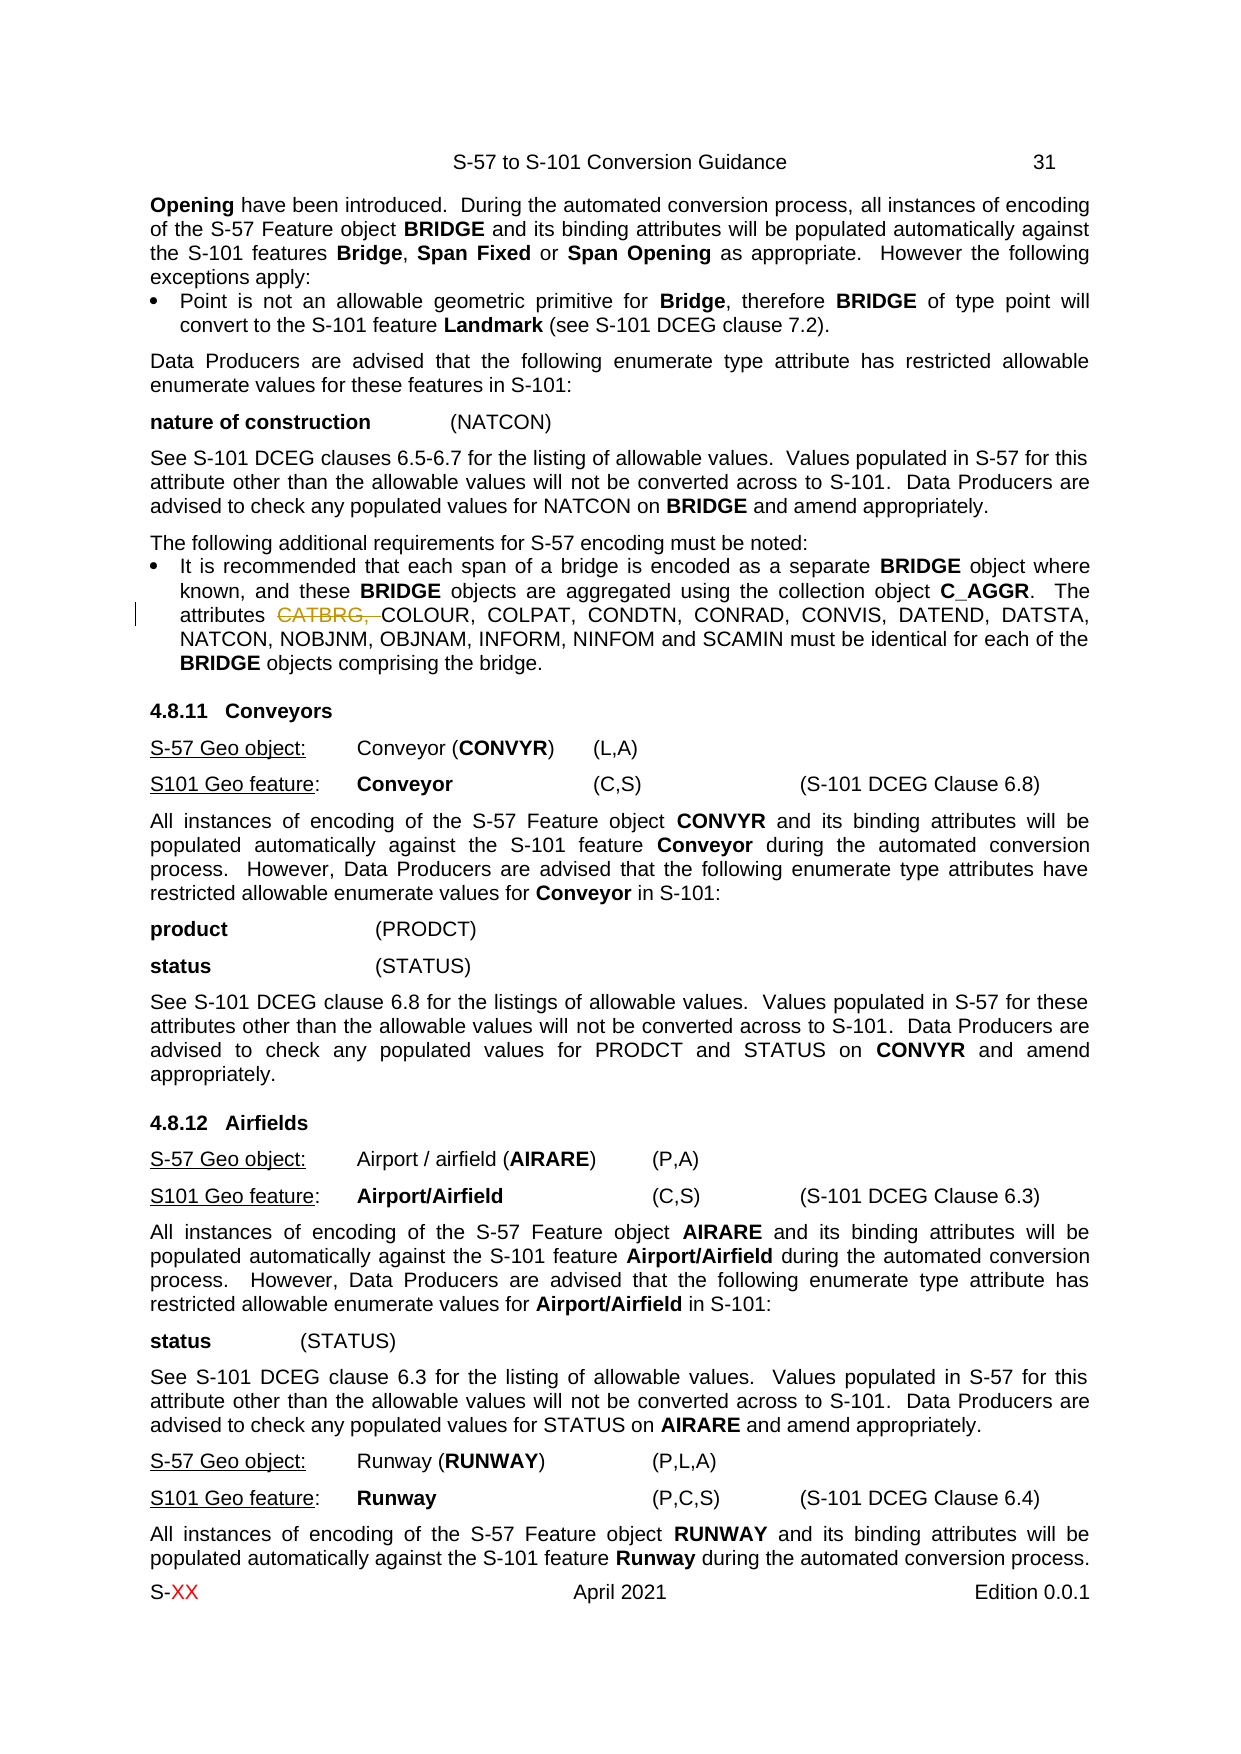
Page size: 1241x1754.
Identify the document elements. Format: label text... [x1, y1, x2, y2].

subtitle Conveyors [150, 699, 1090, 723]
text See S-101 DCEG clauses 6.5-6.7 for the listing of allowable values. Values populated in S-57 for this attribute other than the allowable values will not be converted across to S-101. Data Producers are advised to check any populated values for NATCON on BRIDGE and amend appropriately. [150, 446, 1090, 518]
list Point is not an allowable geometric primitive for Bridge, therefore BRIDGE of type point will convert to the S-101 feature Landmark (see S-101 DCEG clause 7.2). [150, 289, 1090, 337]
text status (STATUS) [150, 1328, 1090, 1352]
text S101 Geo feature: Runway (P,C,S) (S-101 DCEG Clause 6.4) [150, 1486, 1090, 1510]
text All instances of encoding of the S-57 Feature object AIRARE and its binding attributes will be populated automatically against the S-101 feature Airport/Airfield during the automated conversion process. However, Data Producers are advised that the following enumerate type attribute has restricted allowable enumerate values for Airport/Airfield in S-101: [150, 1220, 1090, 1316]
list It is recommended that each span of a bridge is encoded as a separate BRIDGE object where known, and these BRIDGE objects are aggregated using the collection object C_AGGR. The attributes COLOUR, COLPAT, CONDTN, CONRAD, CONVIS, DATEND, DATSTA, NATCON, NOBJNM, OBJNAM, INFORM, NINFOM and SCAMIN must be identical for each of the BRIDGE objects comprising the bridge. [150, 554, 1090, 674]
subtitle Airfields [150, 1111, 1090, 1135]
text All instances of encoding of the S-57 Feature object CONVYR and its binding attributes will be populated automatically against the S-101 feature Conveyor during the automated conversion process. However, Data Producers are advised that the following enumerate type attributes have restricted allowable enumerate values for Conveyor in S-101: [150, 809, 1090, 904]
text status (STATUS) [150, 953, 1090, 977]
text S101 Geo feature: Airport/Airfield (C,S) (S-101 DCEG Clause 6.3) [150, 1184, 1090, 1208]
text nature of construction (NATCON) [150, 409, 1090, 433]
text The following additional requirements for S-57 encoding must be noted: [150, 530, 1090, 554]
text See S-101 DCEG clause 6.3 for the listing of allowable values. Values populated in S-57 for this attribute other than the allowable values will not be converted across to S-101. Data Producers are advised to check any populated values for STATUS on AIRARE and amend appropriately. [150, 1365, 1090, 1437]
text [150, 193, 1090, 289]
text S101 Geo feature: Conveyor (C,S) (S-101 DCEG Clause 6.8) [150, 772, 1090, 796]
text S-57 Geo object: Runway (RUNWAY) (P,L,A) [150, 1449, 1090, 1473]
text S-57 Geo object: Airport / airfield (AIRARE) (P,A) [150, 1147, 1090, 1171]
text product (PRODCT) [150, 917, 1090, 941]
text Data Producers are advised that the following enumerate type attribute has restricted allowable enumerate values for these features in S-101: [150, 349, 1090, 397]
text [150, 1522, 1090, 1570]
text S-57 Geo object: Conveyor (CONVYR) (L,A) [150, 736, 1090, 760]
text See S-101 DCEG clause 6.8 for the listings of allowable values. Values populated in S-57 for these attributes other than the allowable values will not be converted across to S-101. Data Producers are advised to check any populated values for PRODCT and STATUS on CONVYR and amend appropriately. [150, 990, 1090, 1086]
